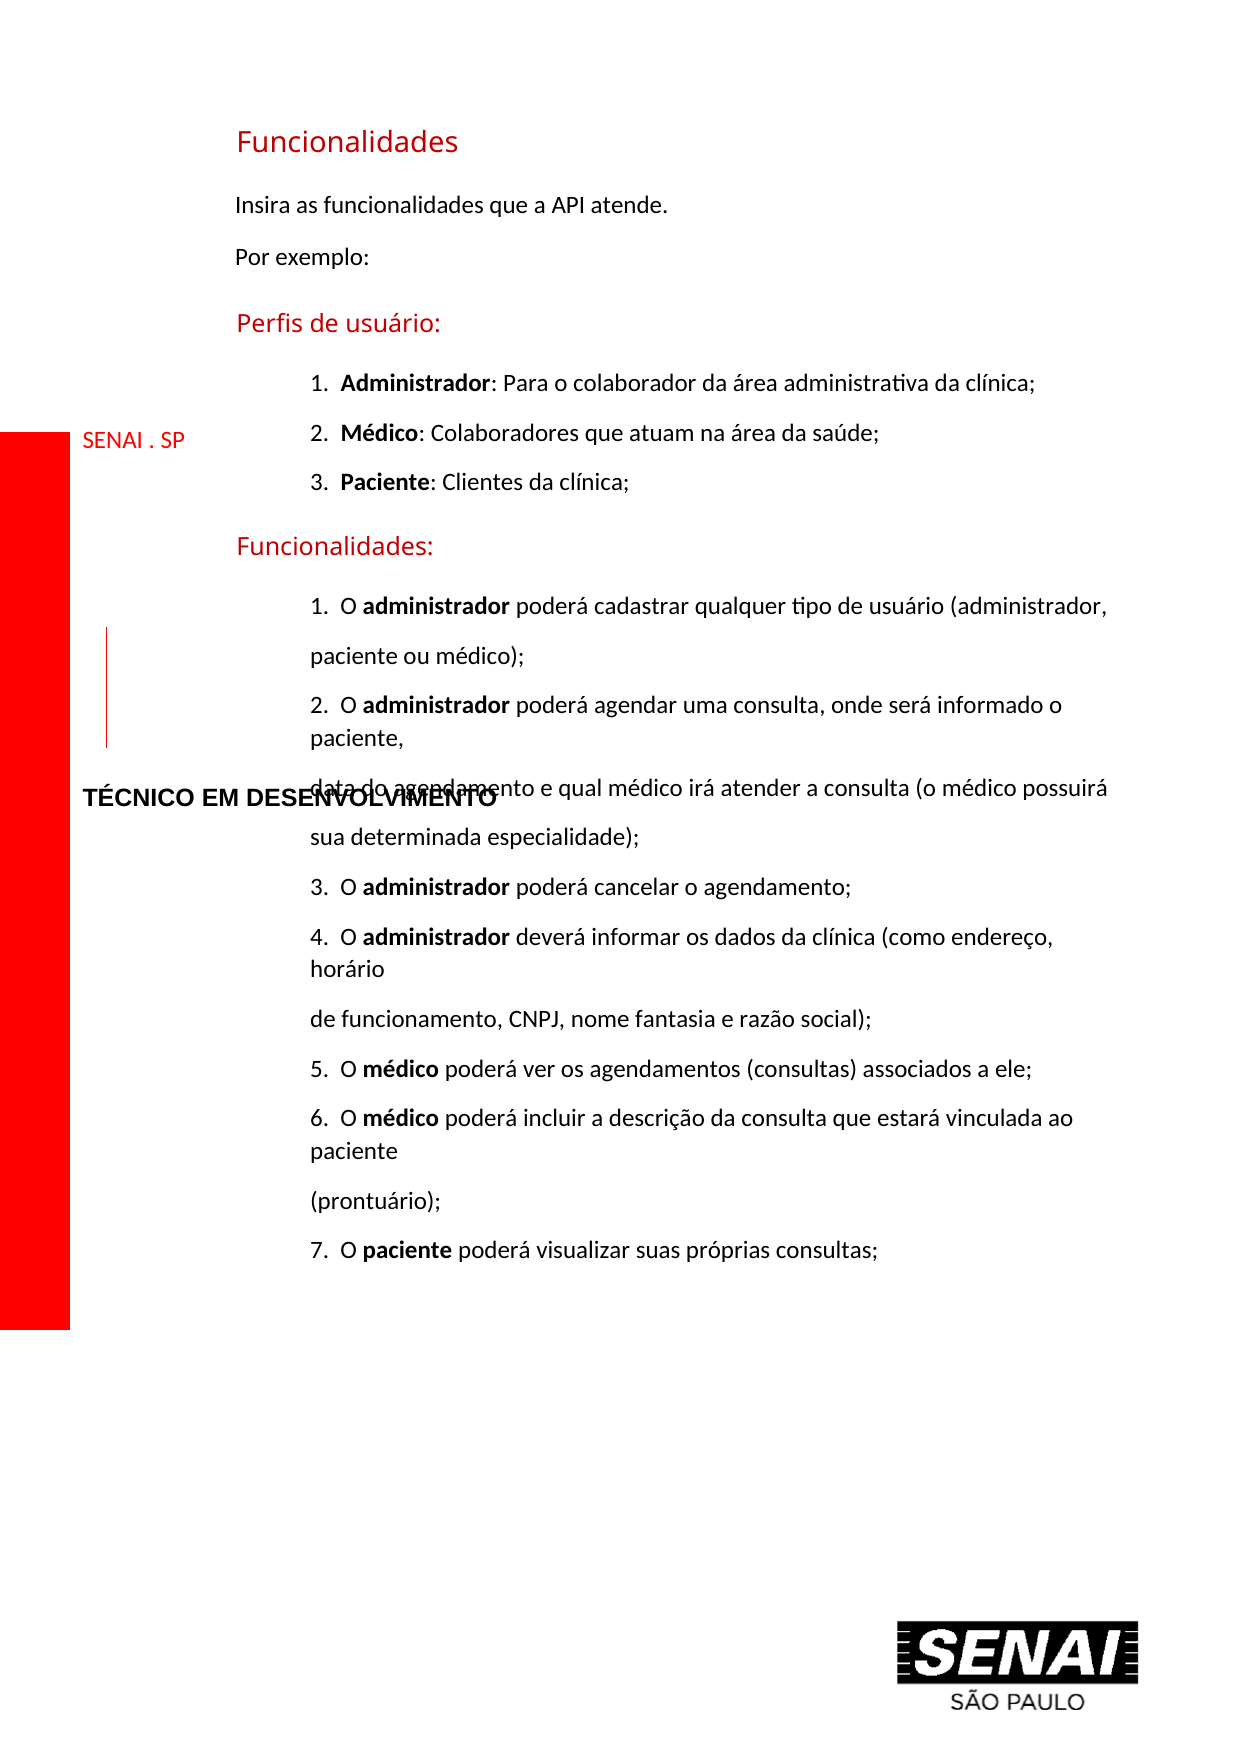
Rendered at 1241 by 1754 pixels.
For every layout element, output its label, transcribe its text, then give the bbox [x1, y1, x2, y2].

text 4. O administrador deverá informar os dados da clínica (como endereço, horário [310, 921, 1123, 984]
text 2. O administrador poderá agendar uma consulta, onde será informado o paciente, [310, 689, 1123, 753]
text 3. O administrador poderá cancelar o agendamento; [310, 871, 1123, 902]
subtitle Funcionalidades [236, 122, 1123, 161]
text 5. O médico poderá ver os agendamentos (consultas) associados a ele; [310, 1053, 1123, 1083]
subtitle Perfis de usuário: [236, 305, 1123, 339]
text Por exemplo: [235, 241, 1123, 272]
picture [897, 1614, 1143, 1710]
text de funcionamento, CNPJ, nome fantasia e razão social); [310, 1003, 1123, 1034]
text 7. O paciente poderá visualizar suas próprias consultas; [310, 1234, 1123, 1265]
text sua determinada especialidade); [310, 821, 1123, 852]
text (prontuário); [310, 1185, 1123, 1215]
text paciente ou médico); [310, 640, 1123, 670]
text 1. Administrador: Para o colaborador da área administrativa da clínica; [310, 367, 1123, 398]
subtitle Funcionalidades: [236, 528, 1123, 562]
text Insira as funcionalidades que a API atende. [235, 189, 1123, 220]
text 1. O administrador poderá cadastrar qualquer tipo de usuário (administrador, [310, 590, 1123, 621]
text data do agendamento e qual médico irá atender a consulta (o médico possuirá [310, 772, 1123, 802]
text 3. Paciente: Clientes da clínica; [310, 466, 1123, 497]
text 2. Médico: Colaboradores que atuam na área da saúde; [310, 417, 1123, 447]
text 6. O médico poderá incluir a descrição da consulta que estará vinculada ao paciente [310, 1102, 1123, 1166]
